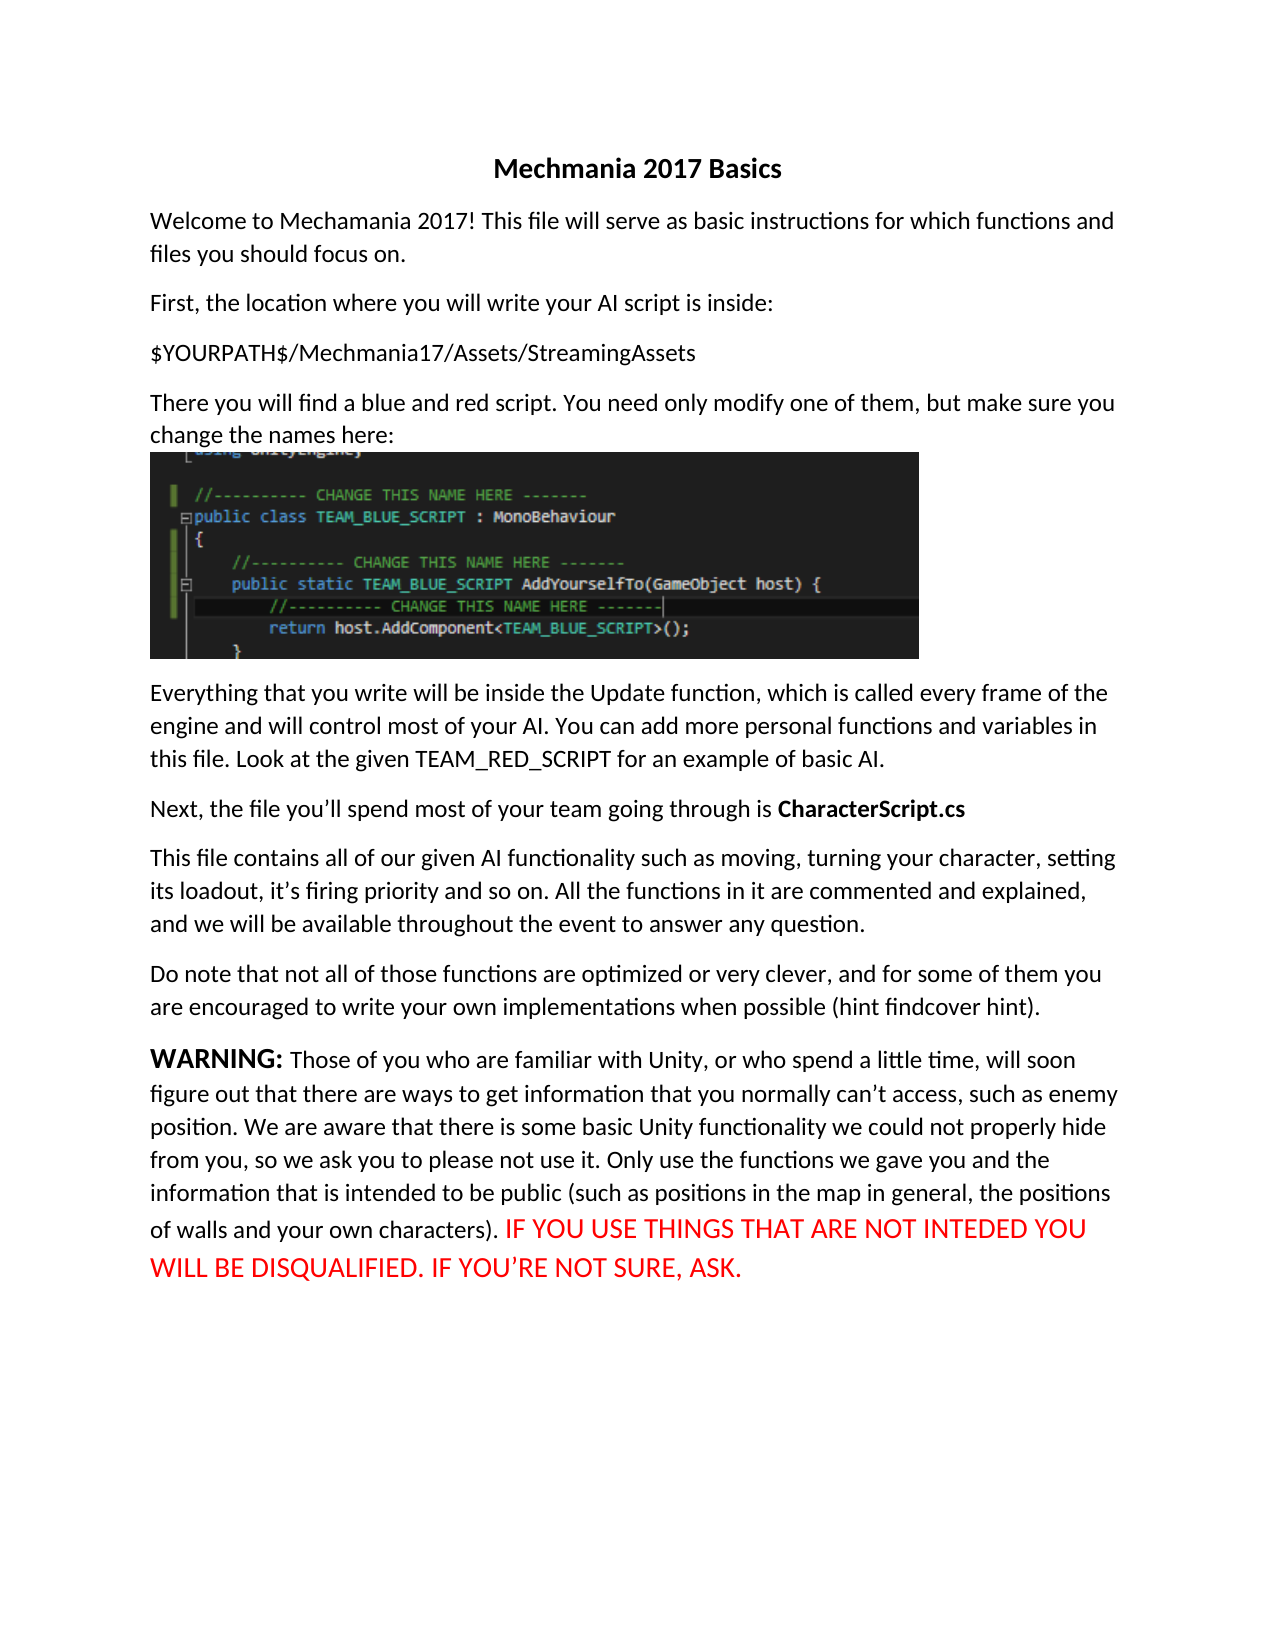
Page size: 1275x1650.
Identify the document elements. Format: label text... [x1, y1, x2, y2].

picture [150, 452, 919, 659]
text Next, the file you’ll spend most of your team going through is CharacterScript.cs [150, 793, 1125, 823]
text First, the location where you will write your AI script is inside: [150, 288, 1125, 318]
text This file contains all of our given AI functionality such as moving, turning your character, setting its loadout, it’s firing priority and so on. All the functions in it are commented and explained, and we will be available throughout the event to answer any question. [150, 842, 1125, 939]
text WARNING: Those of you who are familiar with Unity, or who spend a little time, will soon figure out that there are ways to get information that you normally can’t access, such as enemy position. We are aware that there is some basic Unity functionality we could not properly hide from you, so we ask you to please not use it. Only use the functions we gave you and the information that is intended to be public (such as positions in the map in general, the positions of walls and your own characters). IF YOU USE THINGS THAT ARE NOT INTEDED YOU WILL BE DISQUALIFIED. IF YOU’RE NOT SURE, ASK. [150, 1040, 1125, 1284]
text Everything that you write will be inside the Update function, which is called every frame of the engine and will control most of your AI. You can add more personal functions and variables in this file. Look at the given TEAM_RED_SCRIPT for an example of basic AI. [150, 677, 1125, 774]
text $YOURPATH$/Mechmania17/Assets/StreamingAssets [150, 337, 1125, 368]
text Mechmania 2017 Basics [150, 150, 1125, 186]
text Do note that not all of those functions are optimized or very clever, and for some of them you are encouraged to write your own implementations when possible (hint findcover hint). [150, 958, 1125, 1021]
text Welcome to Mechamania 2017! This file will serve as basic instructions for which functions and files you should focus on. [150, 205, 1125, 268]
